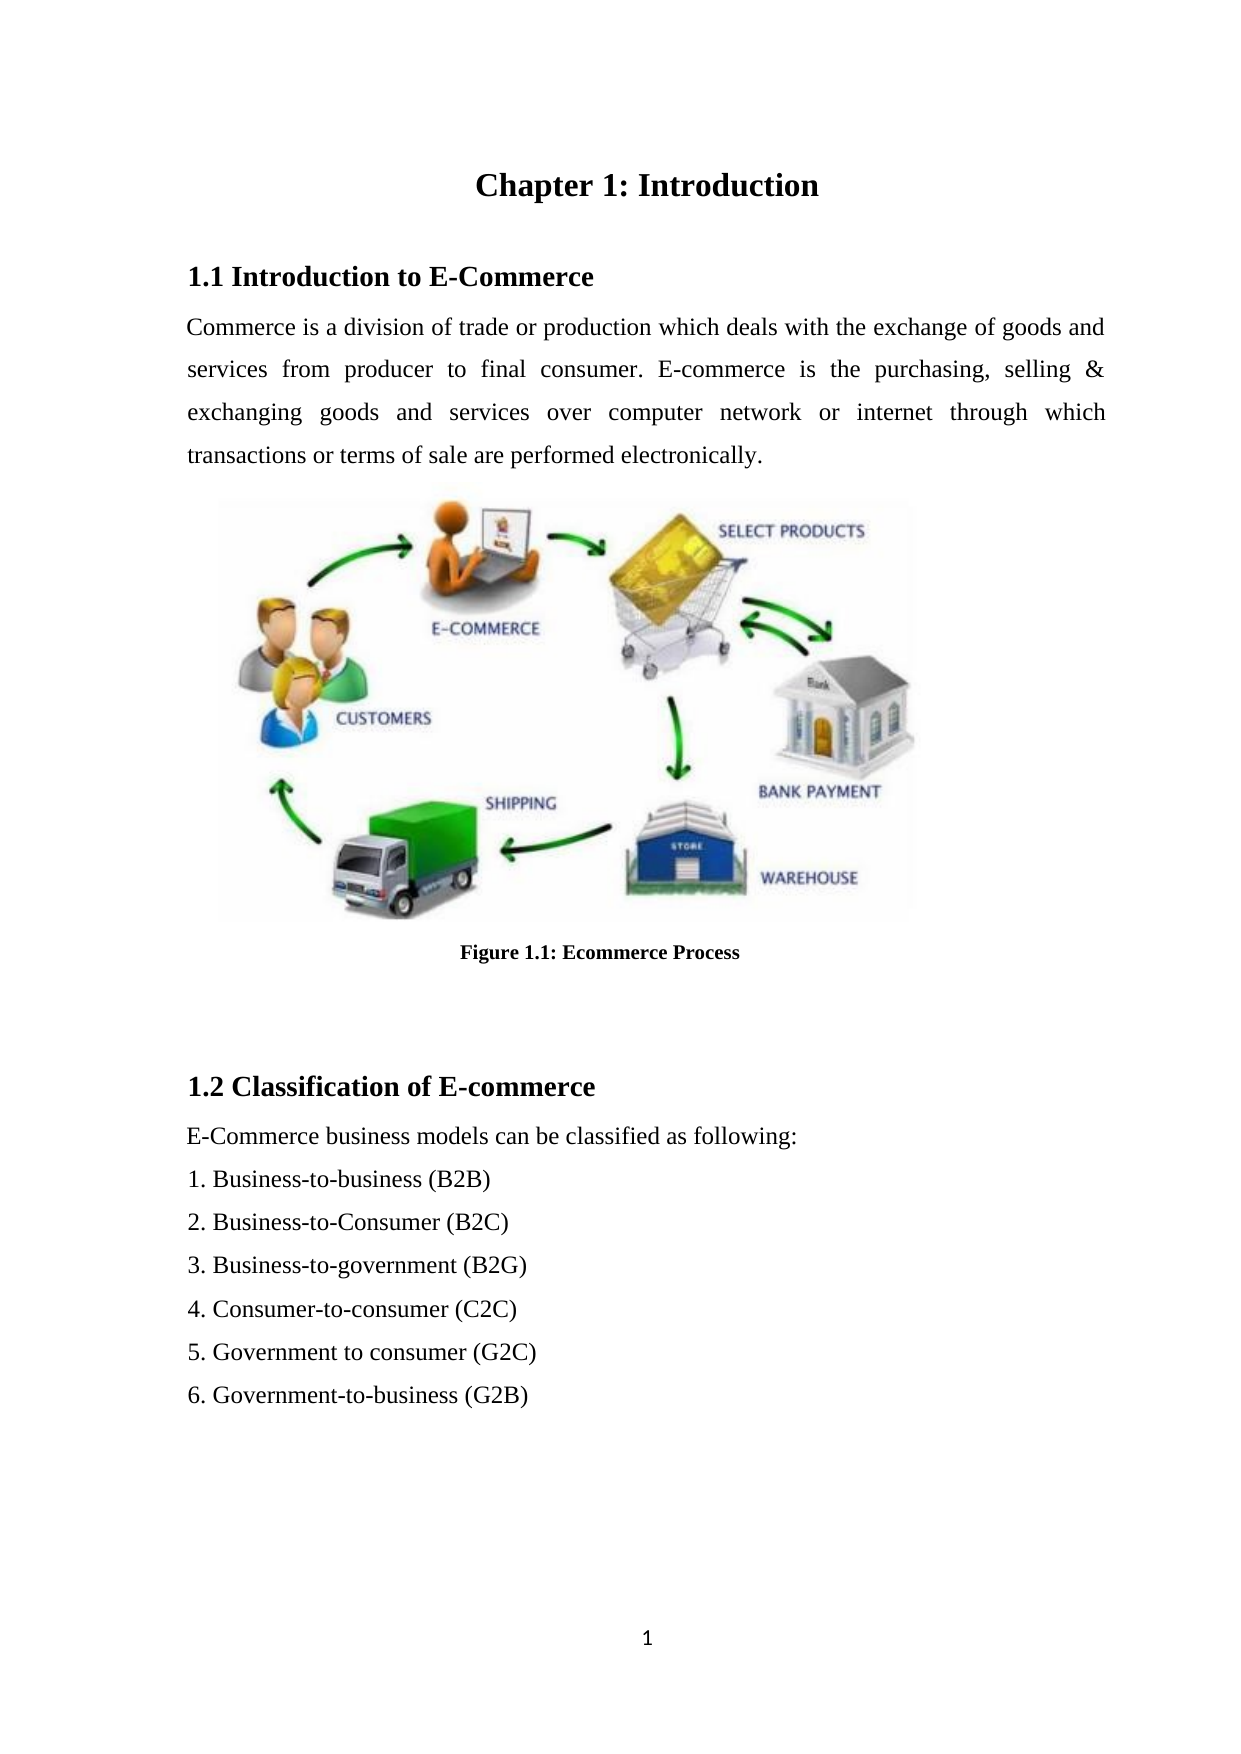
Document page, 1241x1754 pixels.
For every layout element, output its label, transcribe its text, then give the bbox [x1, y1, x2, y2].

picture [207, 482, 927, 932]
list Business-to-Consumer (B2C) [187, 1207, 1012, 1236]
subtitle 1.1 Introduction to E-Commerce [187, 259, 1012, 293]
text Commerce is a division of trade or production which deals with the exchange of goods and services from producer to final consumer. E-commerce is the purchasing, selling & exchanging goods and services over computer network or internet through which transactions or terms of sale are performed electronically. [186, 312, 1106, 469]
text Figure 1.1: Ecommerce Process [187, 939, 1012, 964]
subtitle Chapter 1: Introduction [187, 165, 1106, 204]
list Business-to-government (B2G) [187, 1251, 1106, 1279]
list Consumer-to-consumer (C2C) [187, 1294, 1012, 1322]
subtitle 1.2 Classification of E-commerce [187, 1069, 1012, 1102]
list Business-to-business (B2B) [187, 1164, 1012, 1193]
list Government to consumer (G2C) [187, 1337, 1012, 1366]
list Government-to-business (G2B) [187, 1380, 1012, 1409]
text E-Commerce business models can be classified as following: [186, 1121, 1012, 1150]
